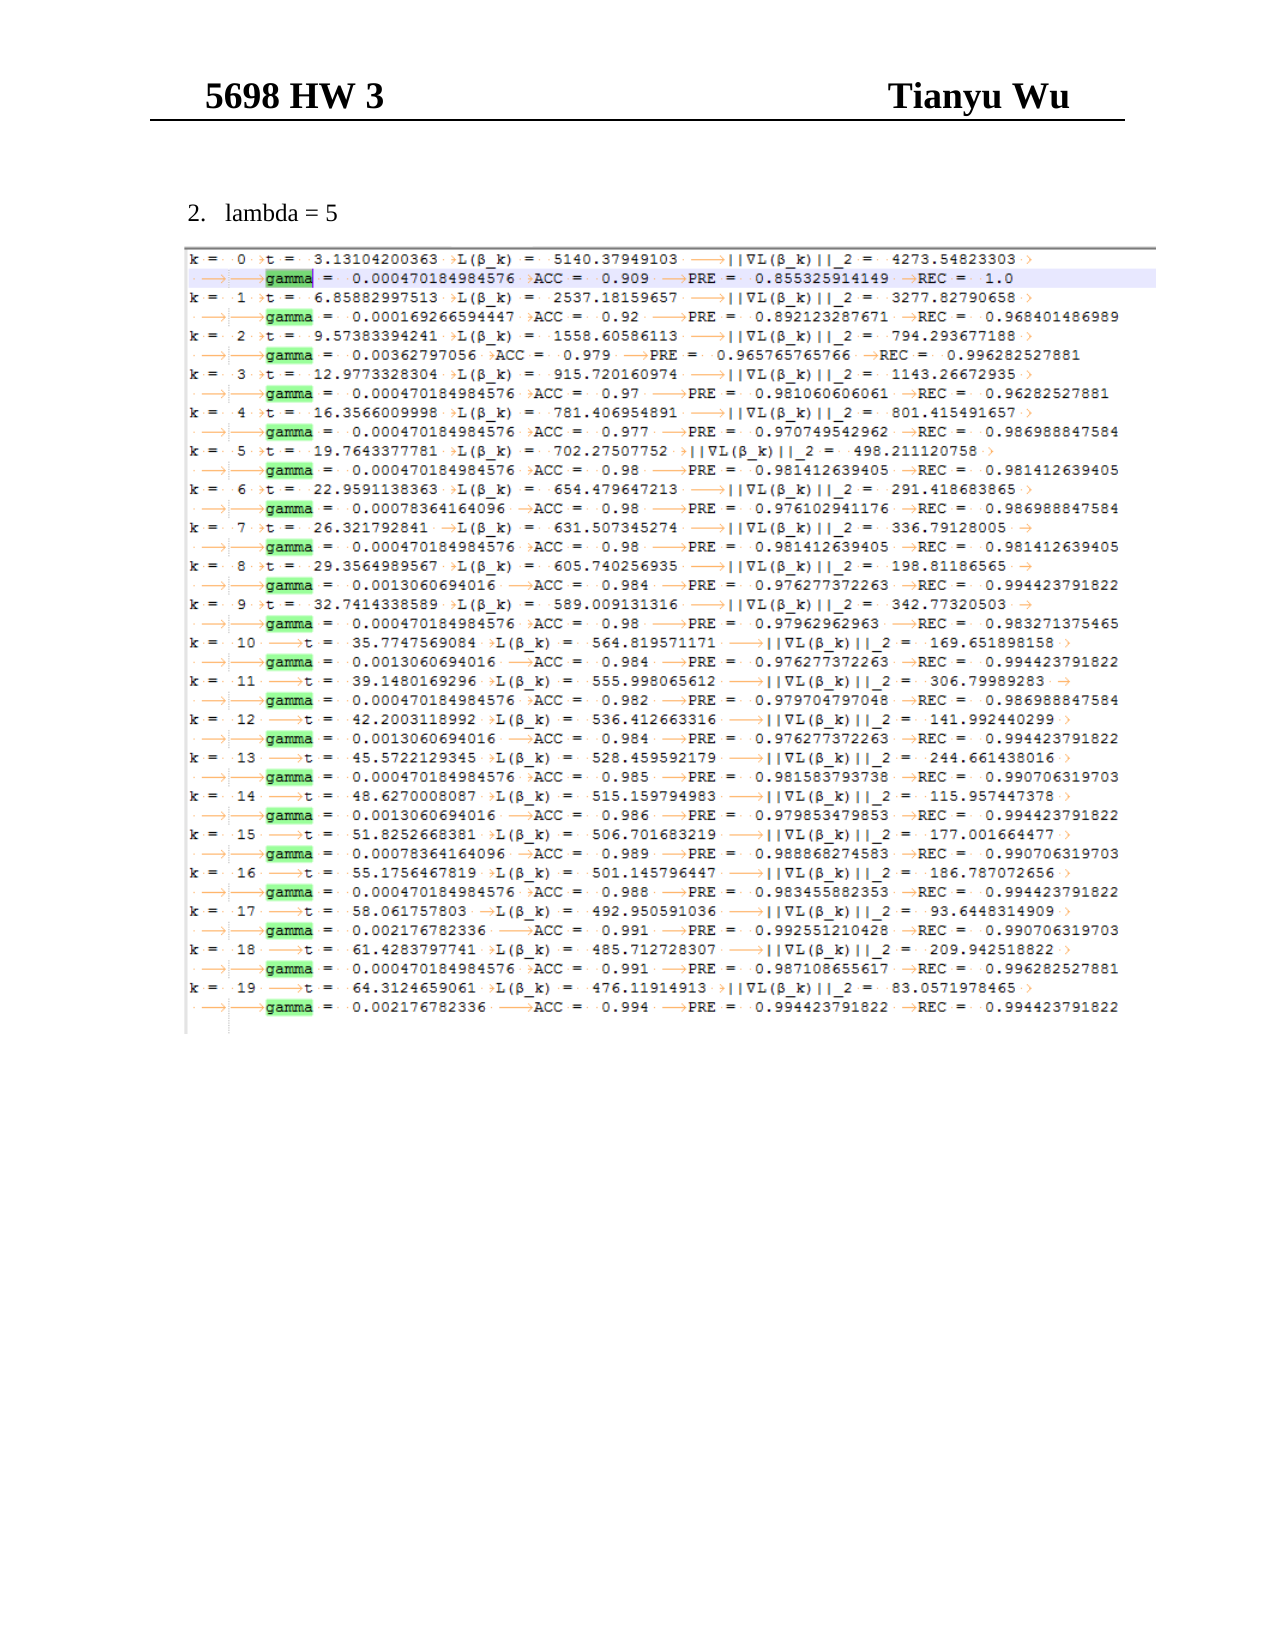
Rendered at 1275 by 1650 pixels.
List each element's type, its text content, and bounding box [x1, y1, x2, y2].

picture [184, 246, 1156, 1034]
list lambda = 5 [187, 198, 1125, 226]
